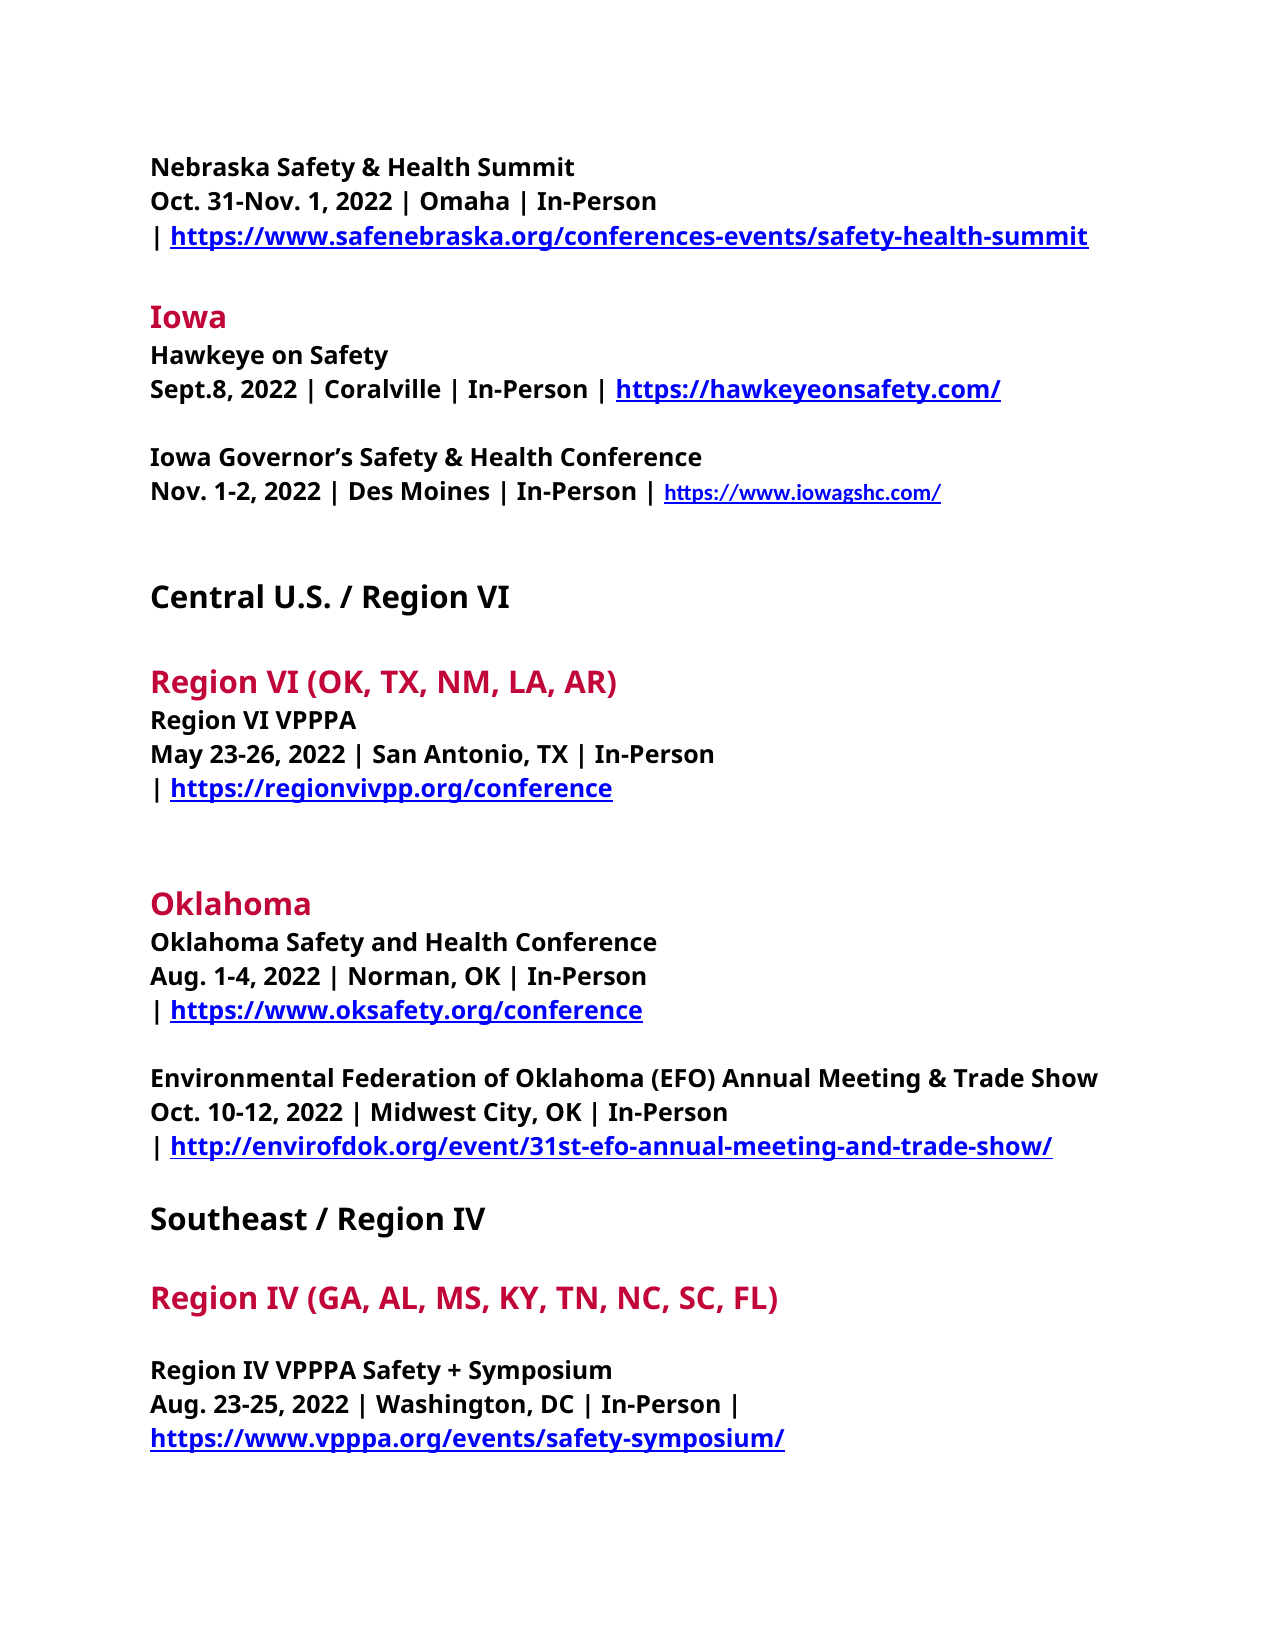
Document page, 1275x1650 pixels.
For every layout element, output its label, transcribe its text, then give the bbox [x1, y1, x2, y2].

text Region IV VPPPA Safety + Symposium Aug. 23-25, 2022 | Washington, DC | In-Person | https://www.vpppa.org/events/safety-symposium/ [150, 1353, 1125, 1455]
text Hawkeye on Safety Sept.8, 2022 | Coralville | In-Person | https://hawkeyeonsafety.com/ [150, 337, 1125, 406]
text Oklahoma Safety and Health Conference Aug. 1-4, 2022 | Norman, OK | In-Person | https://www.oksafety.org/conference [150, 924, 1125, 1027]
text Nebraska Safety & Health Summit Oct. 31-Nov. 1, 2022 | Omaha | In-Person | https://www.safenebraska.org/conferences-events/safety-health-summit [150, 150, 1125, 252]
text Oklahoma [150, 882, 1125, 924]
text Region VI (OK, TX, NM, LA, AR) [150, 660, 1125, 703]
text Region IV (GA, AL, MS, KY, TN, NC, SC, FL) [150, 1276, 1125, 1319]
text Southeast / Region IV [150, 1197, 1125, 1239]
text Central U.S. / Region VI [150, 575, 1125, 618]
text Iowa Governor’s Safety & Health Conference Nov. 1-2, 2022 | Des Moines | In-Person | https://www.iowagshc.com/ [150, 439, 1125, 508]
text Iowa [150, 295, 1125, 337]
text Region VI VPPPA May 23-26, 2022 | San Antonio, TX | In-Person | https://regionvivpp.org/conference [150, 703, 1125, 805]
text Environmental Federation of Oklahoma (EFO) Annual Meeting & Trade Show Oct. 10-12, 2022 | Midwest City, OK | In-Person | http://envirofdok.org/event/31st-efo-annual-meeting-and-trade-show/ [150, 1061, 1125, 1163]
